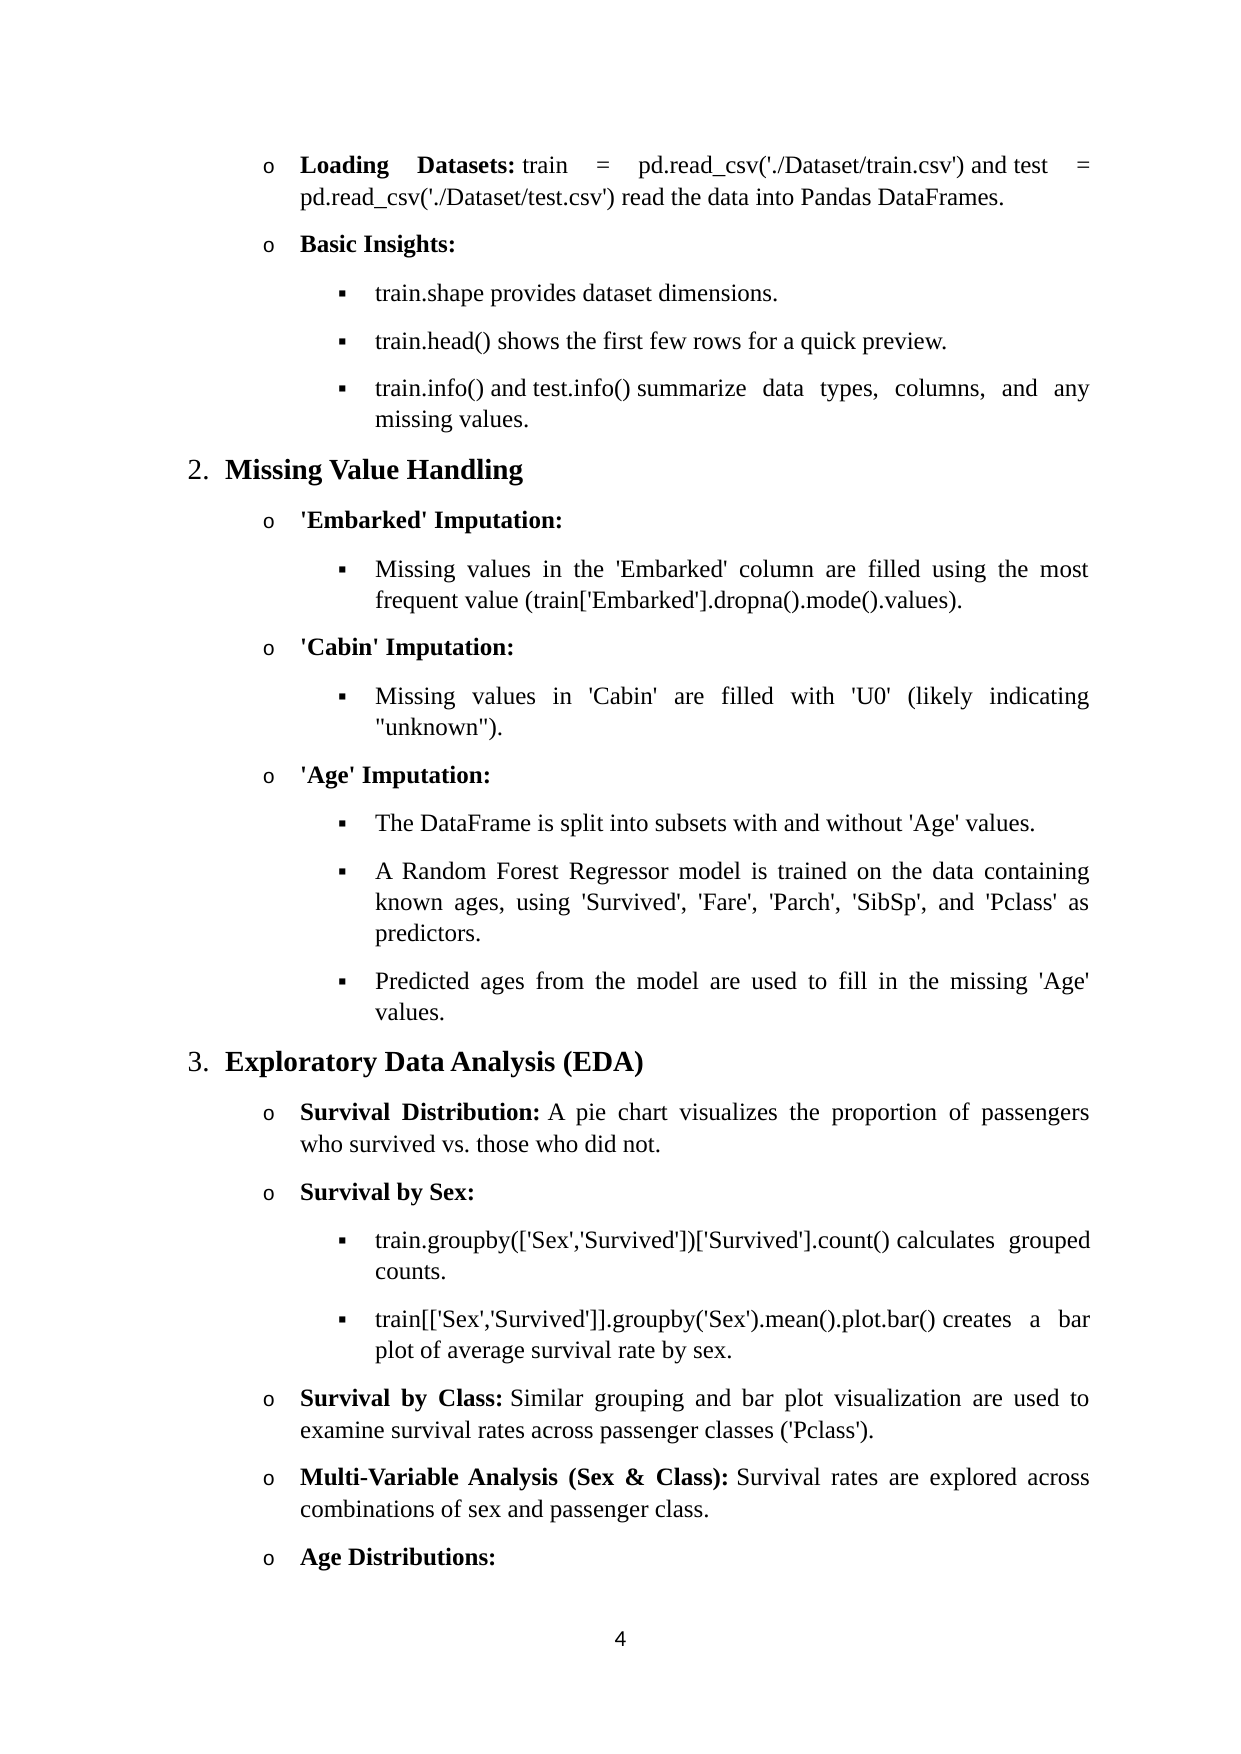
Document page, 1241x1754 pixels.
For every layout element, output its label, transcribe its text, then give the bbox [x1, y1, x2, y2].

list Loading Datasets: train = pd.read_csv('./Dataset/train.csv') and test = pd.read_csv('./Dataset/test.csv') read the data into Pandas DataFrames. [262, 150, 1090, 211]
list Missing Value Handling [187, 452, 1090, 486]
list Survival by Sex: [262, 1177, 1090, 1206]
list Basic Insights: [262, 229, 1090, 259]
list train.head() shows the first few rows for a quick preview. [337, 326, 1090, 354]
list Missing values in 'Cabin' are filled with 'U0' (likely indicating "unknown"). [337, 681, 1090, 741]
list The DataFrame is split into subsets with and without 'Age' values. [337, 808, 1090, 837]
list Survival Distribution: A pie chart visualizes the proportion of passengers who survived vs. those who did not. [262, 1097, 1090, 1158]
list train.info() and test.info() summarize data types, columns, and any missing values. [337, 373, 1090, 433]
list 'Embarked' Imputation: [262, 505, 1090, 535]
list Predicted ages from the model are used to fill in the missing 'Age' values. [337, 966, 1090, 1026]
list Survival by Class: Similar grouping and bar plot visualization are used to examine survival rates across passenger classes ('Pclass'). [262, 1383, 1090, 1443]
list 'Cabin' Imputation: [262, 632, 1090, 662]
list 'Age' Imputation: [262, 760, 1090, 789]
list Age Distributions: [262, 1542, 1090, 1572]
list train.groupby(['Sex','Survived'])['Survived'].count() calculates grouped counts. [337, 1225, 1090, 1285]
list Missing values in the 'Embarked' column are filled using the most frequent value (train['Embarked'].dropna().mode().values). [337, 554, 1090, 613]
list Multi-Variable Analysis (Sex & Class): Survival rates are explored across combinations of sex and passenger class. [262, 1462, 1090, 1523]
list A Random Forest Regressor model is trained on the data containing known ages, using 'Survived', 'Fare', 'Parch', 'SibSp', and 'Pclass' as predictors. [337, 856, 1090, 947]
list train[['Sex','Survived']].groupby('Sex').mean().plot.bar() creates a bar plot of average survival rate by sex. [337, 1304, 1090, 1364]
list Exploratory Data Analysis (EDA) [187, 1044, 1090, 1078]
list train.shape provides dataset dimensions. [337, 278, 1090, 307]
